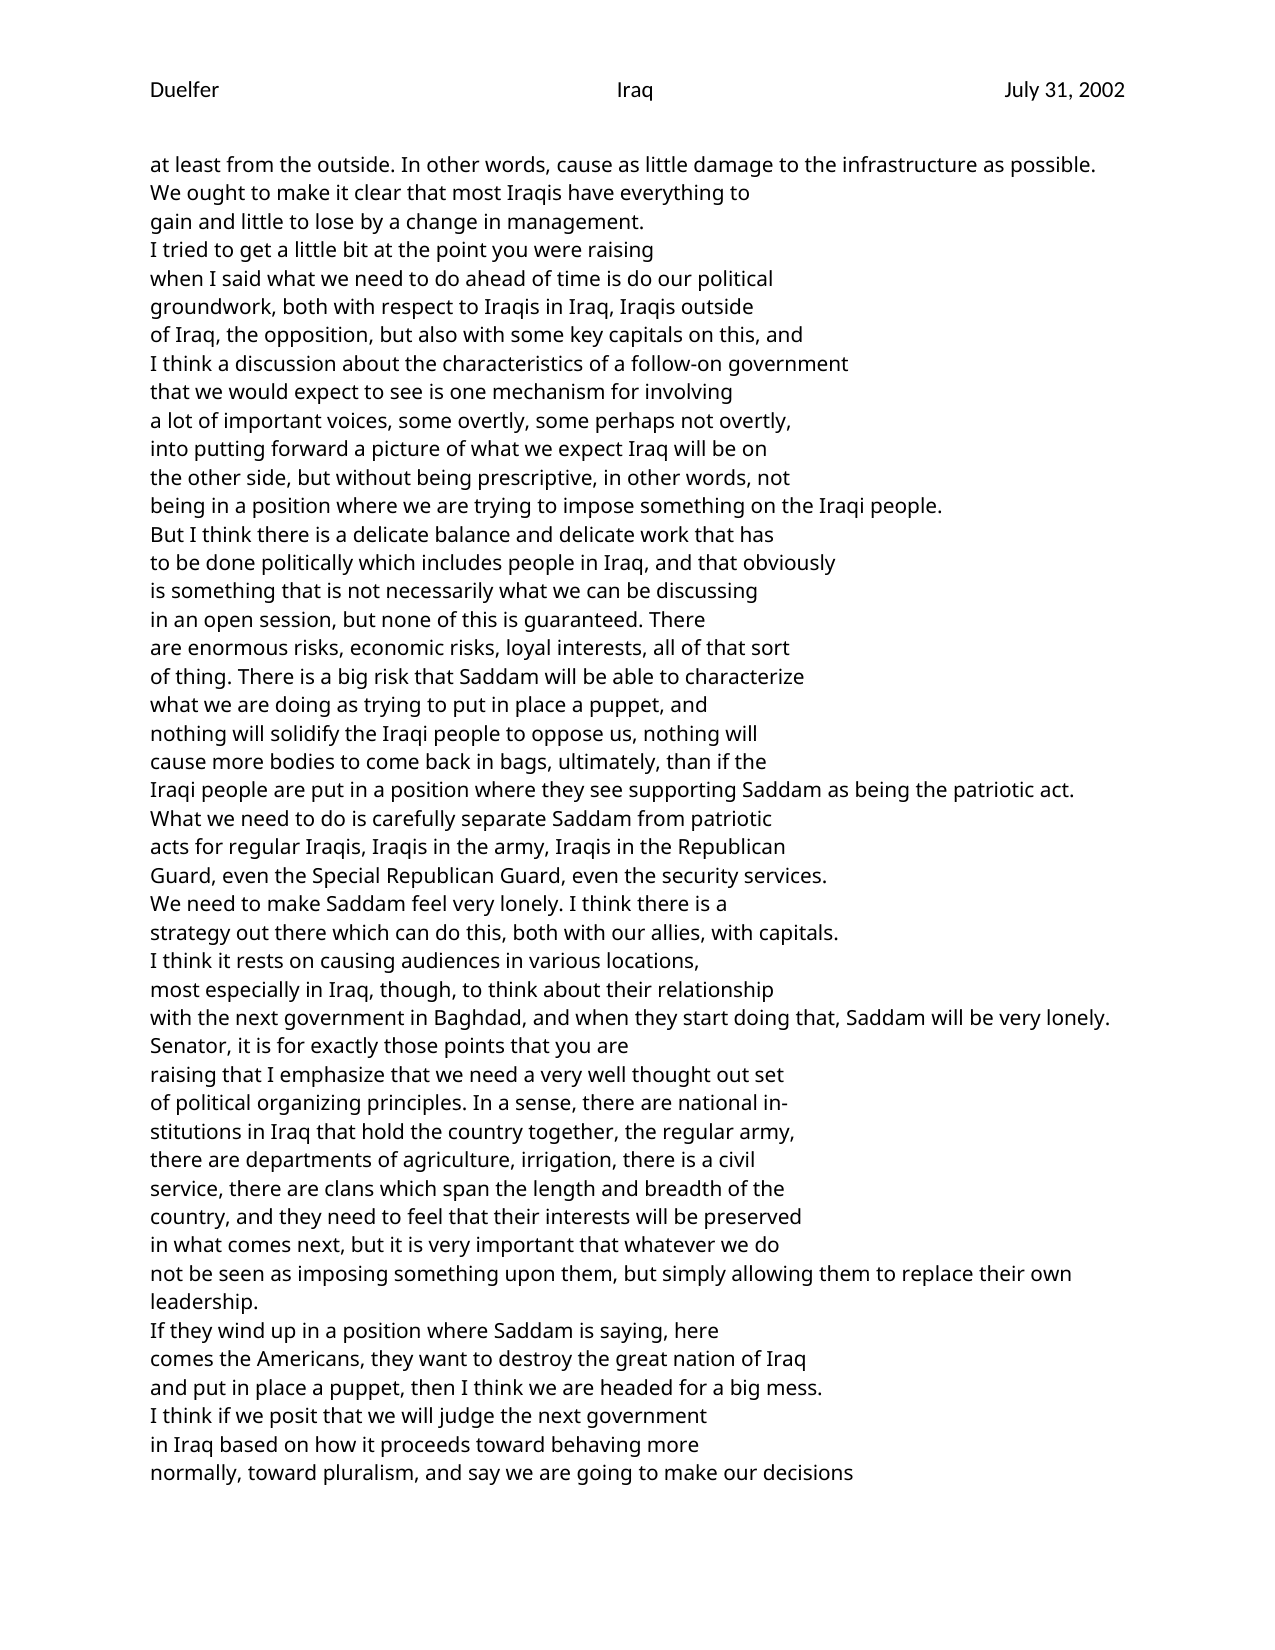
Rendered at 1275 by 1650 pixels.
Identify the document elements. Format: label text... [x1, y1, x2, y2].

text into putting forward a picture of what we expect Iraq will be on [150, 434, 1125, 463]
text country, and they need to feel that their interests will be preserved [150, 1202, 1125, 1231]
text in an open session, but none of this is guaranteed. There [150, 605, 1125, 633]
text If they wind up in a position where Saddam is saying, here [150, 1316, 1125, 1344]
text We need to make Saddam feel very lonely. I think there is a [150, 889, 1125, 918]
text that we would expect to see is one mechanism for involving [150, 377, 1125, 406]
text acts for regular Iraqis, Iraqis in the army, Iraqis in the Republican [150, 832, 1125, 861]
text at least from the outside. In other words, cause as little damage to the infrastructure as possible. [150, 150, 1125, 178]
text normally, toward pluralism, and say we are going to make our decisions [150, 1458, 1125, 1487]
text strategy out there which can do this, both with our allies, with capitals. [150, 918, 1125, 946]
text to be done politically which includes people in Iraq, and that obviously [150, 548, 1125, 577]
text with the next government in Baghdad, and when they start doing that, Saddam will be very lonely. [150, 1003, 1125, 1032]
text comes the Americans, they want to destroy the great nation of Iraq [150, 1344, 1125, 1373]
text I think it rests on causing audiences in various locations, [150, 946, 1125, 975]
text when I said what we need to do ahead of time is do our political [150, 264, 1125, 292]
text But I think there is a delicate balance and delicate work that has [150, 520, 1125, 548]
text Iraqi people are put in a position where they see supporting Saddam as being the patriotic act. [150, 776, 1125, 804]
text the other side, but without being prescriptive, in other words, not [150, 463, 1125, 491]
text service, there are clans which span the length and breadth of the [150, 1174, 1125, 1202]
text most especially in Iraq, though, to think about their relationship [150, 975, 1125, 1003]
text What we need to do is carefully separate Saddam from patriotic [150, 804, 1125, 832]
text cause more bodies to come back in bags, ultimately, than if the [150, 747, 1125, 776]
text what we are doing as trying to put in place a puppet, and [150, 690, 1125, 719]
text of Iraq, the opposition, but also with some key capitals on this, and [150, 321, 1125, 349]
text Guard, even the Special Republican Guard, even the security services. [150, 861, 1125, 889]
text groundwork, both with respect to Iraqis in Iraq, Iraqis outside [150, 292, 1125, 321]
text nothing will solidify the Iraqi people to oppose us, nothing will [150, 719, 1125, 747]
text being in a position where we are trying to impose something on the Iraqi people. [150, 491, 1125, 520]
text of thing. There is a big risk that Saddam will be able to characterize [150, 662, 1125, 690]
text in Iraq based on how it proceeds toward behaving more [150, 1430, 1125, 1458]
text a lot of important voices, some overtly, some perhaps not overtly, [150, 406, 1125, 434]
text I think a discussion about the characteristics of a follow-on government [150, 349, 1125, 377]
text is something that is not necessarily what we can be discussing [150, 577, 1125, 605]
text stitutions in Iraq that hold the country together, the regular army, [150, 1117, 1125, 1145]
text raising that I emphasize that we need a very well thought out set [150, 1060, 1125, 1088]
text there are departments of agriculture, irrigation, there is a civil [150, 1145, 1125, 1174]
text gain and little to lose by a change in management. [150, 207, 1125, 235]
text are enormous risks, economic risks, loyal interests, all of that sort [150, 633, 1125, 662]
text not be seen as imposing something upon them, but simply allowing them to replace their own leadership. [150, 1259, 1125, 1316]
text I tried to get a little bit at the point you were raising [150, 235, 1125, 264]
text of political organizing principles. In a sense, there are national in- [150, 1088, 1125, 1117]
text Senator, it is for exactly those points that you are [150, 1032, 1125, 1060]
text I think if we posit that we will judge the next government [150, 1401, 1125, 1430]
text and put in place a puppet, then I think we are headed for a big mess. [150, 1373, 1125, 1401]
text in what comes next, but it is very important that whatever we do [150, 1231, 1125, 1259]
text We ought to make it clear that most Iraqis have everything to [150, 178, 1125, 207]
